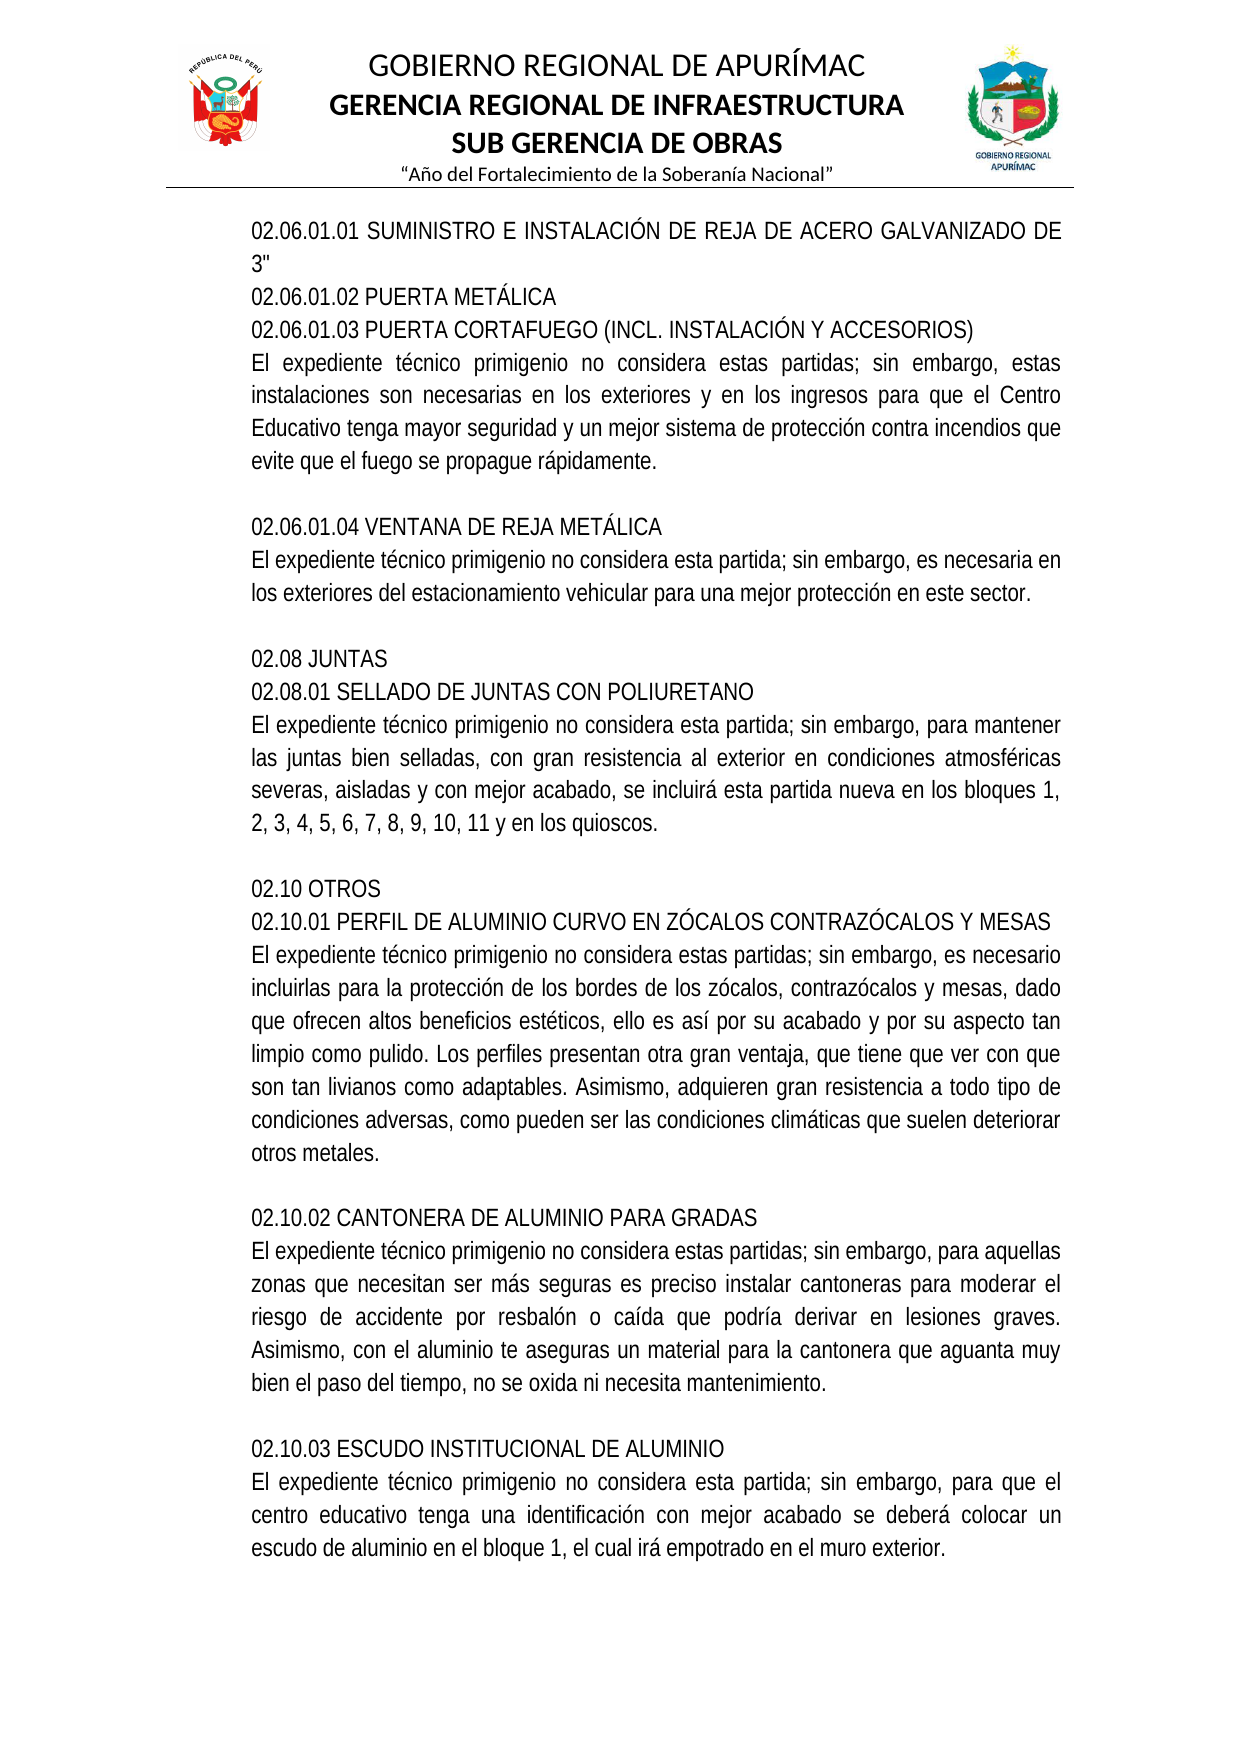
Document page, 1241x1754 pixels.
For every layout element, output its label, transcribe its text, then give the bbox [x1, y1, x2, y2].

list El expediente técnico primigenio no considera esta partida; sin embargo, para que el centro educativo tenga una identificación con mejor acabado se deberá colocar un escudo de aluminio en el bloque 1, el cual irá empotrado en el muro exterior. [251, 1467, 1063, 1561]
list 02.06.01.02 PUERTA METÁLICA [251, 282, 1063, 310]
list El expediente técnico primigenio no considera estas partidas; sin embargo, para aquellas zonas que necesitan ser más seguras es preciso instalar cantoneras para moderar el riesgo de accidente por resbalón o caída que podría derivar en lesiones graves. Asimismo, con el aluminio te aseguras un material para la cantonera que aguanta muy bien el paso del tiempo, no se oxida ni necesita mantenimiento. [251, 1236, 1063, 1397]
list 02.06.01.04 VENTANA DE REJA METÁLICA [251, 512, 1063, 541]
list 02.10 OTROS [251, 874, 1063, 903]
list El expediente técnico primigenio no considera estas partidas; sin embargo, es necesario incluirlas para la protección de los bordes de los zócalos, contrazócalos y mesas, dado que ofrecen altos beneficios estéticos, ello es así por su acabado y por su aspecto tan limpio como pulido. Los perfiles presentan otra gran ventaja, que tiene que ver con que son tan livianos como adaptables. Asimismo, adquieren gran resistencia a todo tipo de condiciones adversas, como pueden ser las condiciones climáticas que suelen deteriorar otros metales. [251, 940, 1063, 1166]
list 02.08 JUNTAS [251, 644, 1063, 672]
list El expediente técnico primigenio no considera esta partida; sin embargo, es necesaria en los exteriores del estacionamiento vehicular para una mejor protección en este sector. [251, 545, 1063, 607]
picture [962, 44, 1063, 172]
list 02.10.02 CANTONERA DE ALUMINIO PARA GRADAS [251, 1203, 1063, 1232]
list 02.06.01.03 PUERTA CORTAFUEGO (INCL. INSTALACIÓN Y ACCESORIOS) [251, 314, 1063, 343]
picture [177, 44, 271, 151]
list El expediente técnico primigenio no considera esta partida; sin embargo, para mantener las juntas bien selladas, con gran resistencia al exterior en condiciones atmosféricas severas, aisladas y con mejor acabado, se incluirá esta partida nueva en los bloques 1, 2, 3, 4, 5, 6, 7, 8, 9, 10, 11 y en los quioscos. [251, 709, 1063, 837]
list 02.08.01 SELLADO DE JUNTAS CON POLIURETANO [251, 677, 1063, 705]
list 02.10.03 ESCUDO INSTITUCIONAL DE ALUMINIO [251, 1434, 1063, 1462]
list El expediente técnico primigenio no considera estas partidas; sin embargo, estas instalaciones son necesarias en los exteriores y en los ingresos para que el Centro Educativo tenga mayor seguridad y un mejor sistema de protección contra incendios que evite que el fuego se propague rápidamente. [251, 347, 1063, 475]
list 02.06.01.01 SUMINISTRO E INSTALACIÓN DE REJA DE ACERO GALVANIZADO DE 3" [251, 216, 1063, 277]
list 02.10.01 PERFIL DE ALUMINIO CURVO EN ZÓCALOS CONTRAZÓCALOS Y MESAS [251, 907, 1063, 936]
